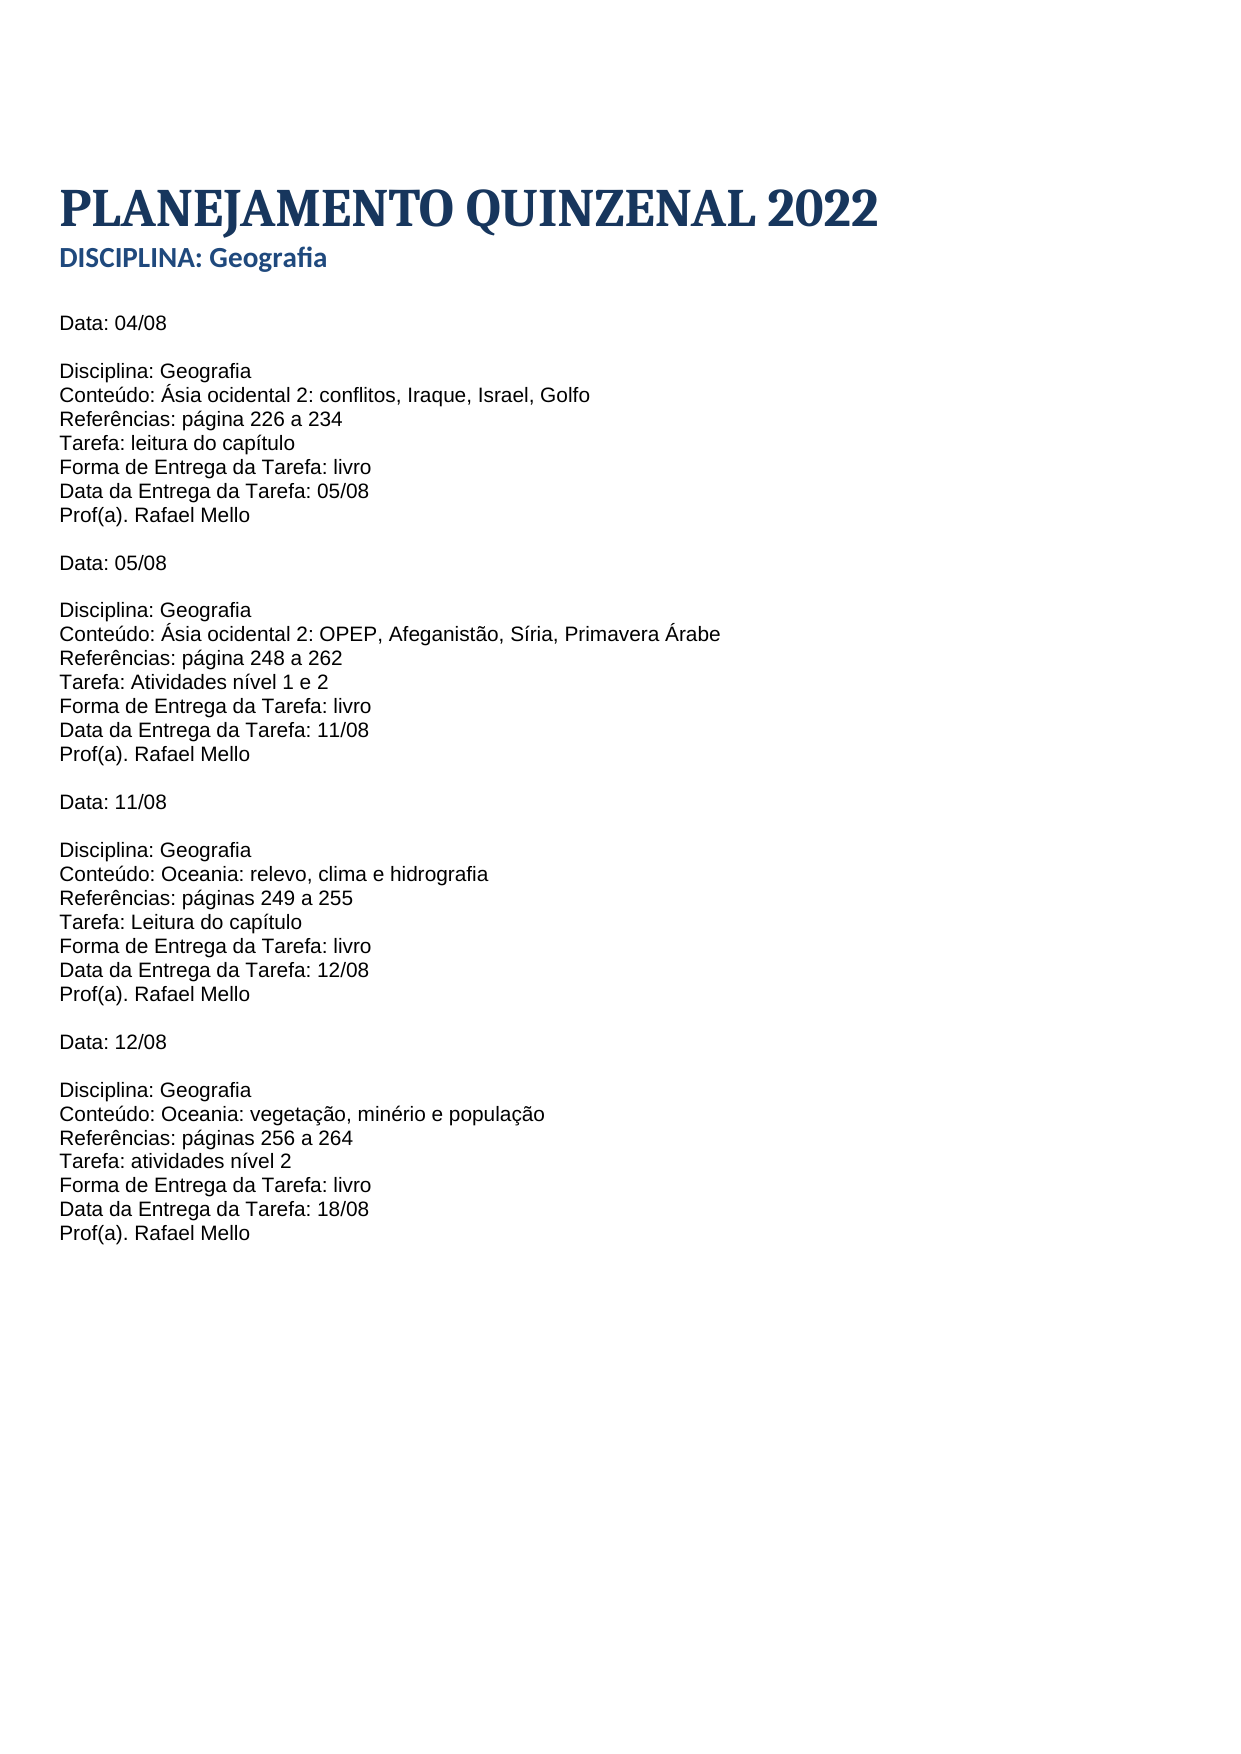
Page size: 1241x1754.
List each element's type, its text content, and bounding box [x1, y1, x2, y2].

text Data: 05/08 [59, 550, 1122, 574]
text Disciplina: Geografia Conteúdo: Oceania: vegetação, minério e população Referências: páginas 256 a 264 Tarefa: atividades nível 2 Forma de Entrega da Tarefa: livro Data da Entrega da Tarefa: 18/08 Prof(a). Rafael Mello [59, 1053, 1122, 1245]
text DISCIPLINA: Geografia [59, 239, 1122, 275]
text Disciplina: Geografia Conteúdo: Ásia ocidental 2: OPEP, Afeganistão, Síria, Primavera Árabe Referências: página 248 a 262 Tarefa: Atividades nível 1 e 2 Forma de Entrega da Tarefa: livro Data da Entrega da Tarefa: 11/08 Prof(a). Rafael Mello [59, 574, 1122, 766]
subtitle PLANEJAMENTO QUINZENAL 2022 [59, 177, 1122, 239]
text Data: 12/08 [59, 1029, 1122, 1053]
text Data: 11/08 [59, 790, 1122, 814]
text Disciplina: Geografia Conteúdo: Ásia ocidental 2: conflitos, Iraque, Israel, Golfo Referências: página 226 a 234 Tarefa: leitura do capítulo Forma de Entrega da Tarefa: livro Data da Entrega da Tarefa: 05/08 Prof(a). Rafael Mello [59, 335, 1122, 526]
text Disciplina: Geografia Conteúdo: Oceania: relevo, clima e hidrografia Referências: páginas 249 a 255 Tarefa: Leitura do capítulo Forma de Entrega da Tarefa: livro Data da Entrega da Tarefa: 12/08 Prof(a). Rafael Mello [59, 814, 1122, 1006]
text Data: 04/08 [59, 311, 1122, 335]
